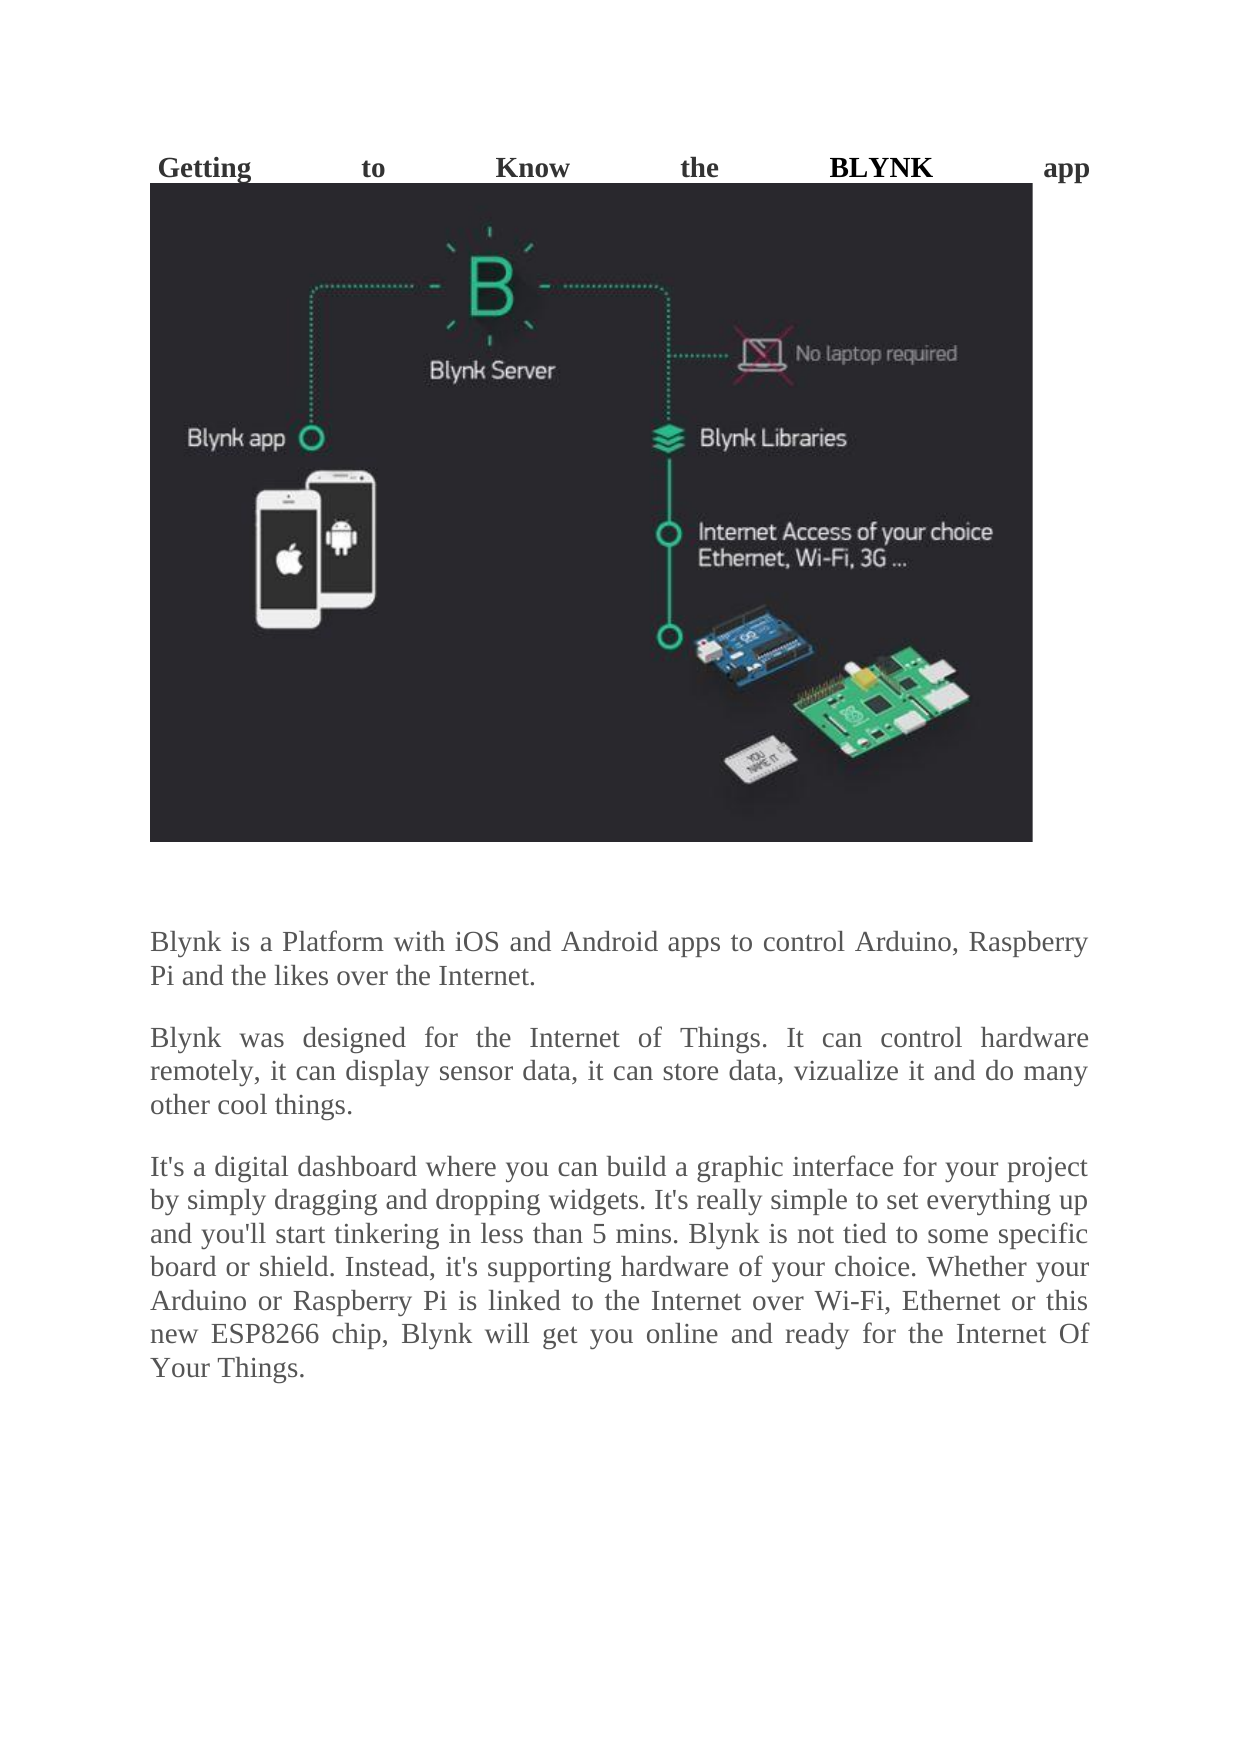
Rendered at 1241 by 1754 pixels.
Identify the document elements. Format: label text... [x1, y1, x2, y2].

text Blynk is a Platform with iOS and Android apps to control Arduino, Raspberry Pi and the likes over the Internet. [150, 924, 1090, 992]
picture [150, 183, 1033, 842]
text Blynk was designed for the Internet of Things. It can control hardware remotely, it can display sensor data, it can store data, vizualize it and do many other cool things. [150, 1020, 1090, 1121]
text It's a digital dashboard where you can build a graphic interface for your project by simply dragging and dropping widgets. It's really simple to set everything up and you'll start tinkering in less than 5 mins. Blynk is not tied to some specific board or shield. Instead, it's supporting hardware of your choice. Whether your Arduino or Raspberry Pi is linked to the Internet over Wi-Fi, Ethernet or this new ESP8266 chip, Blynk will get you online and ready for the Internet Of Your Things. [150, 1149, 1090, 1384]
